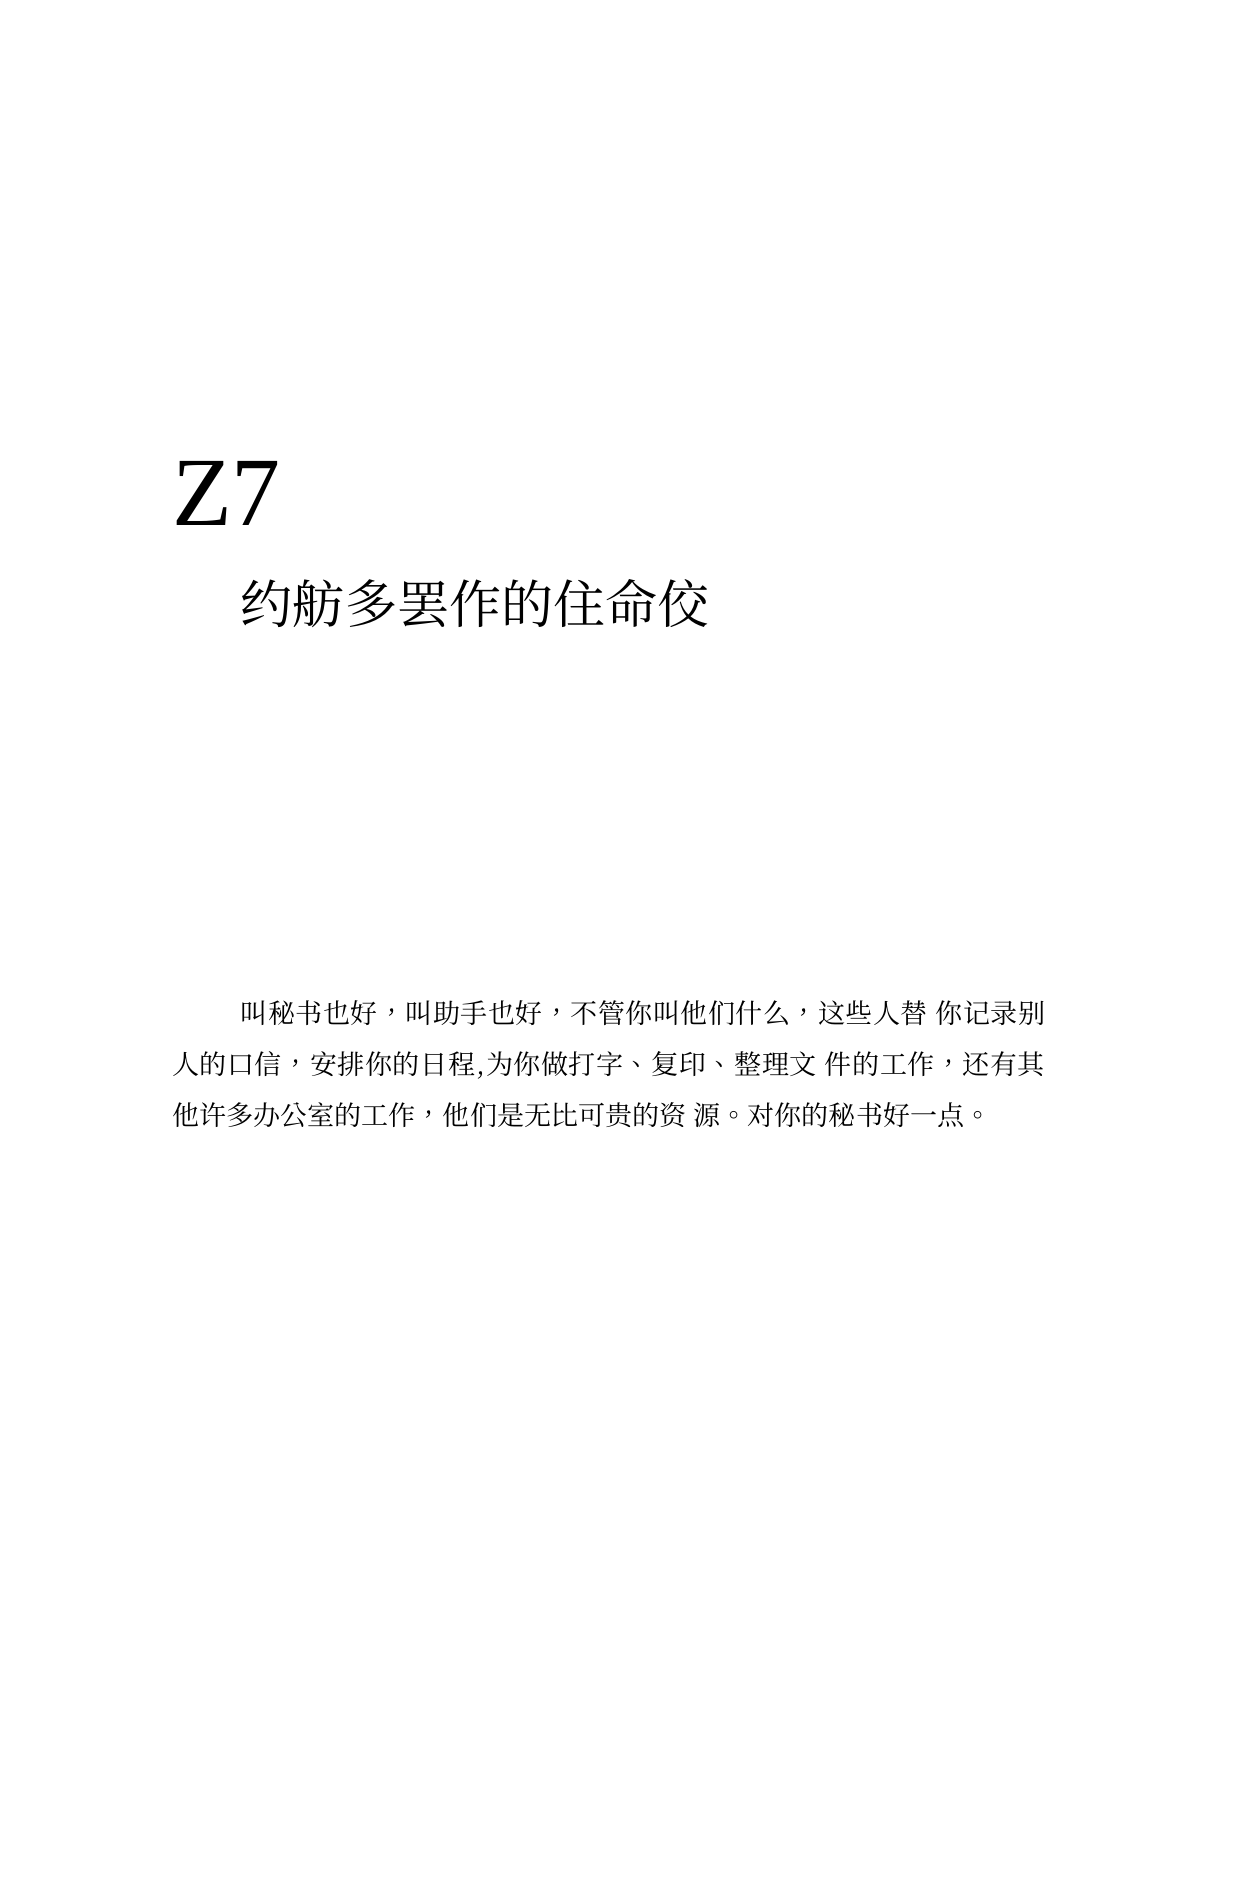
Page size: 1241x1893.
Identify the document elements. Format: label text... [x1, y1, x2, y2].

subtitle 约舫多罢作的住命佼 [172, 564, 1046, 638]
subtitle Z7 [172, 434, 1046, 547]
text 叫秘书也好，叫助手也好，不管你叫他们什么，这些人替 你记录别人的口信，安排你的日程,为你做打字、复印、整理文 件的工作，还有其他许多办公室的工作，他们是无比可贵的资 源。对你的秘书好一点。 [172, 982, 1046, 1135]
